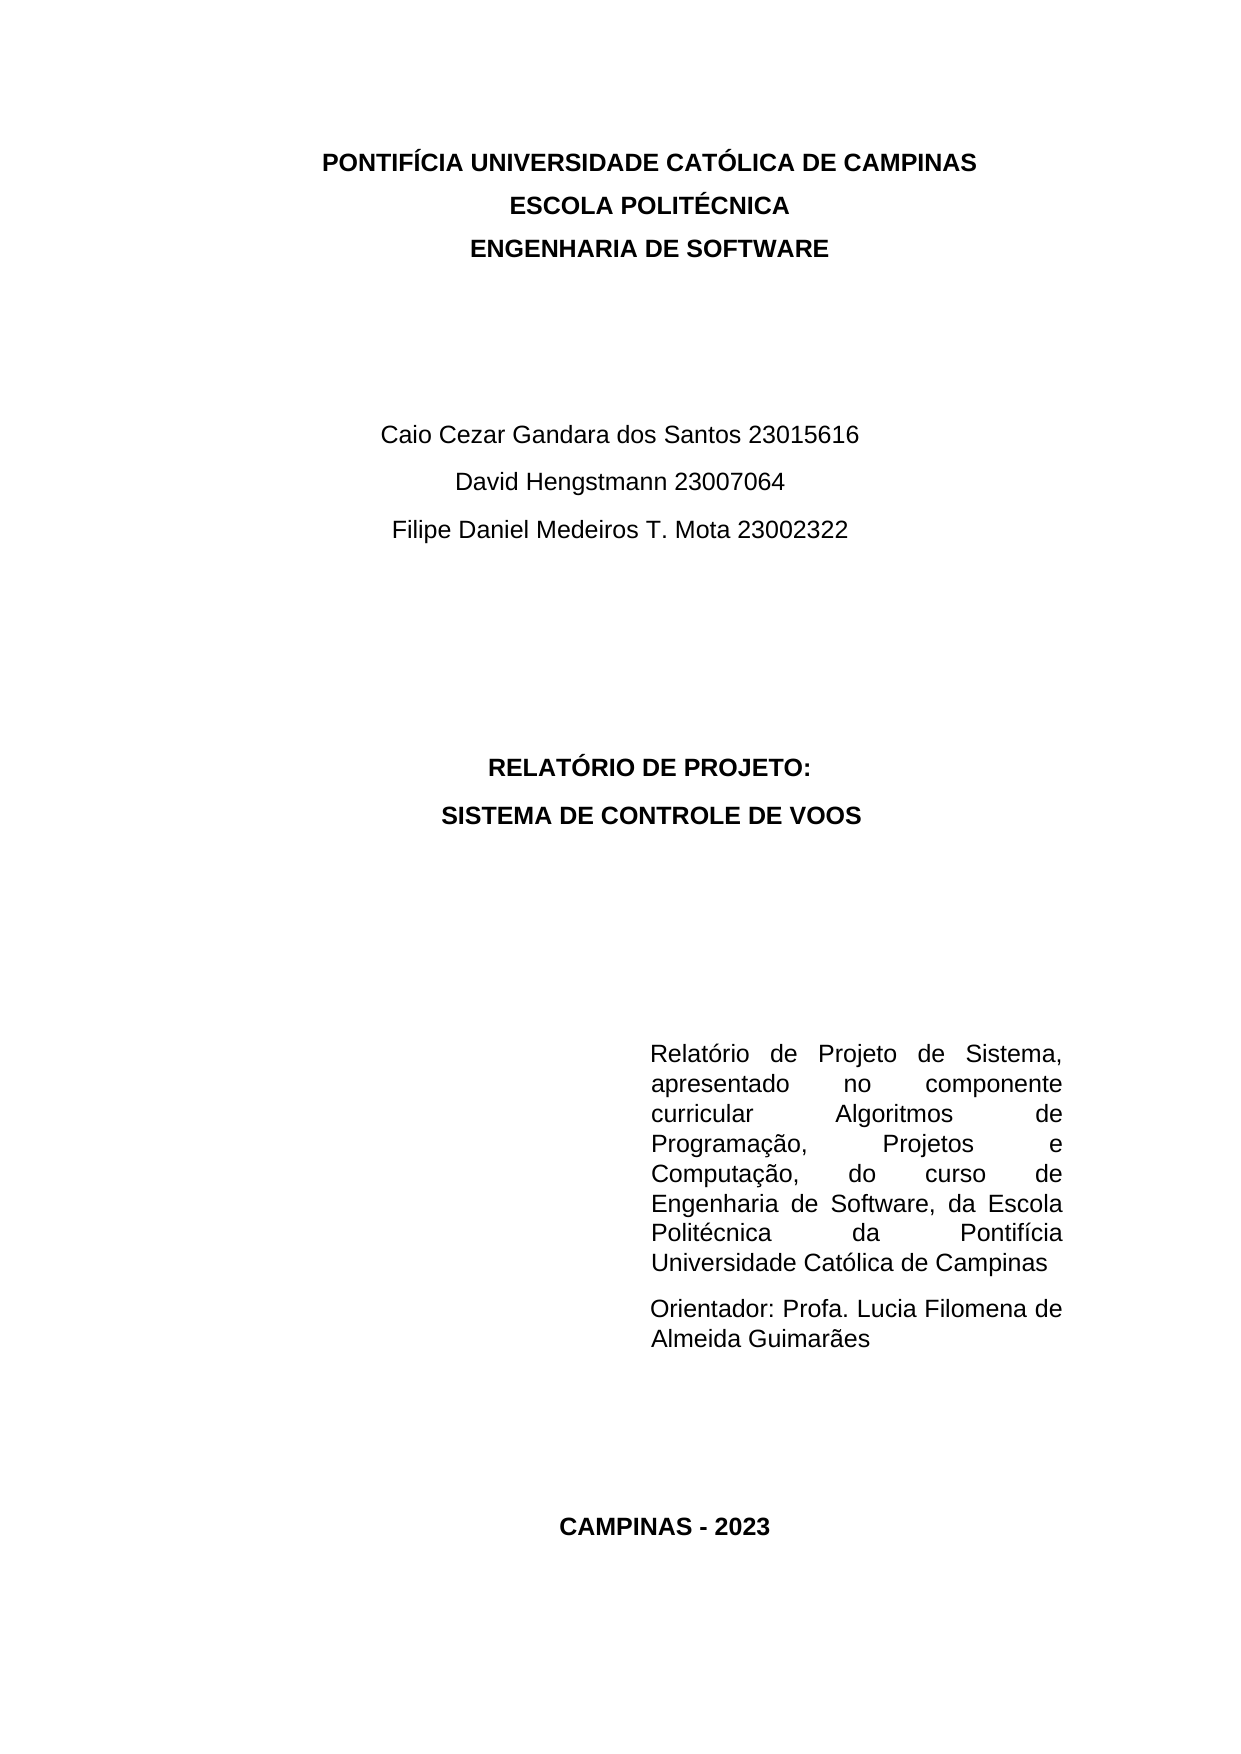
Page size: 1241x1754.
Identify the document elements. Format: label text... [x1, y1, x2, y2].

text Orientador: Profa. Lucia Filomena de Almeida Guimarães [650, 1294, 1063, 1352]
text Caio Cezar Gandara dos Santos 23015616 [177, 420, 1063, 448]
text RELATÓRIO DE PROJETO: [488, 753, 1063, 782]
text SISTEMA DE CONTROLE DE VOOS [323, 801, 1063, 829]
text Relatório de Projeto de Sistema, apresentado no componente curricular Algoritmos de Programação, Projetos e Computação, do curso de Engenharia de Software, da Escola Politécnica da Pontifícia Universidade Católica de Campinas [650, 1039, 1063, 1277]
text ENGENHARIA DE SOFTWARE [470, 234, 1063, 262]
text ESCOLA POLITÉCNICA [509, 191, 1063, 219]
text Filipe Daniel Medeiros T. Mota 23002322 [177, 515, 1063, 543]
text David Hengstmann 23007064 [177, 467, 1063, 496]
text CAMPINAS - 2023 [177, 1512, 1063, 1541]
text PONTIFÍCIA UNIVERSIDADE CATÓLICA DE CAMPINAS [322, 148, 1063, 176]
